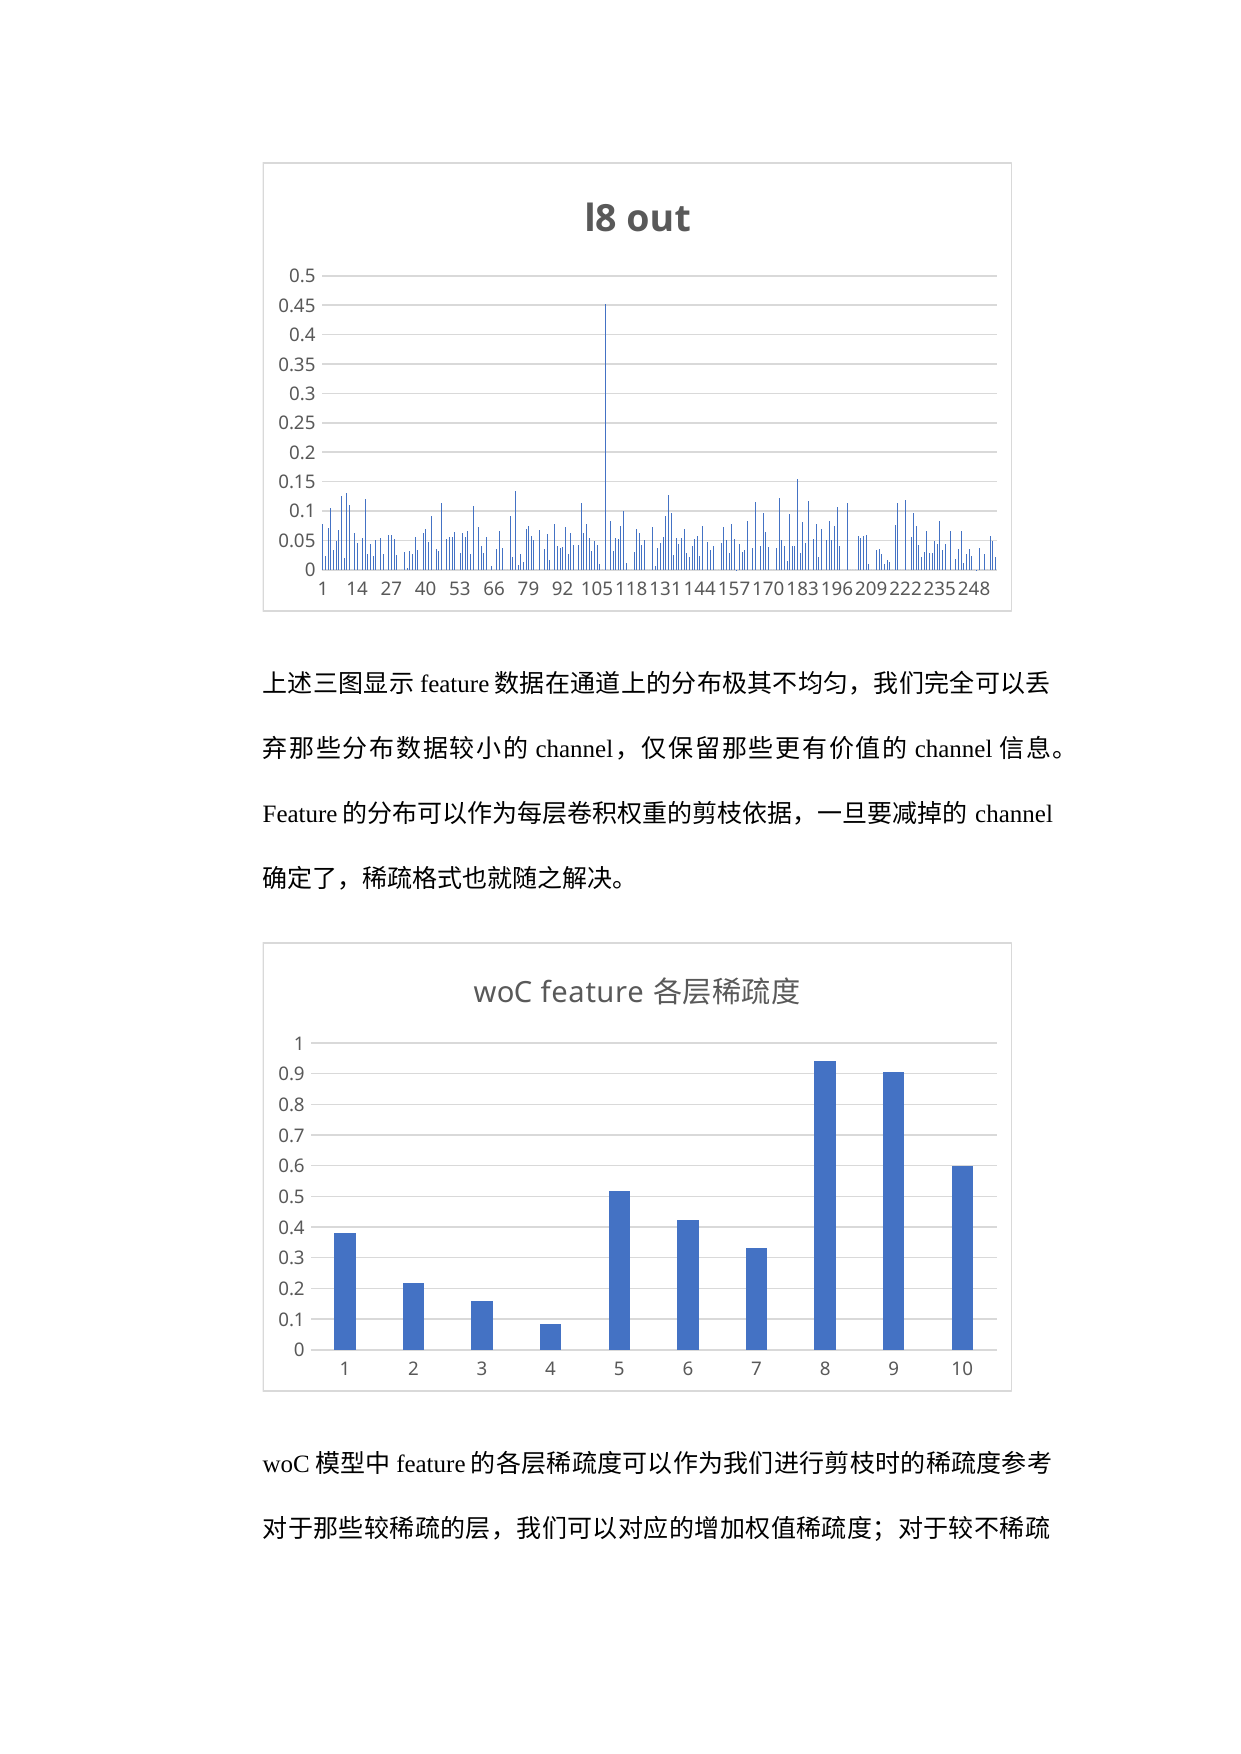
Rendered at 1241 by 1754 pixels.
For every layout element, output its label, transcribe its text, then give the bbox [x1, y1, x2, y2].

list 上述三图显示feature数据在通道上的分布极其不均匀，我们完全可以丢弃那些分布数据较小的channel，仅保留那些更有价值的channel信息。Feature的分布可以作为每层卷积权重的剪枝依据，一旦要减掉的channel确定了，稀疏格式也就随之解决。 [262, 649, 1053, 909]
list woC模型中feature的各层稀疏度可以作为我们进行剪枝时的稀疏度参考。对于那些较稀疏的层，我们可以对应的增加权值稀疏度；对于较不稀疏的层，我们可以对应的降低权值稀疏度。 [262, 1429, 1053, 1559]
